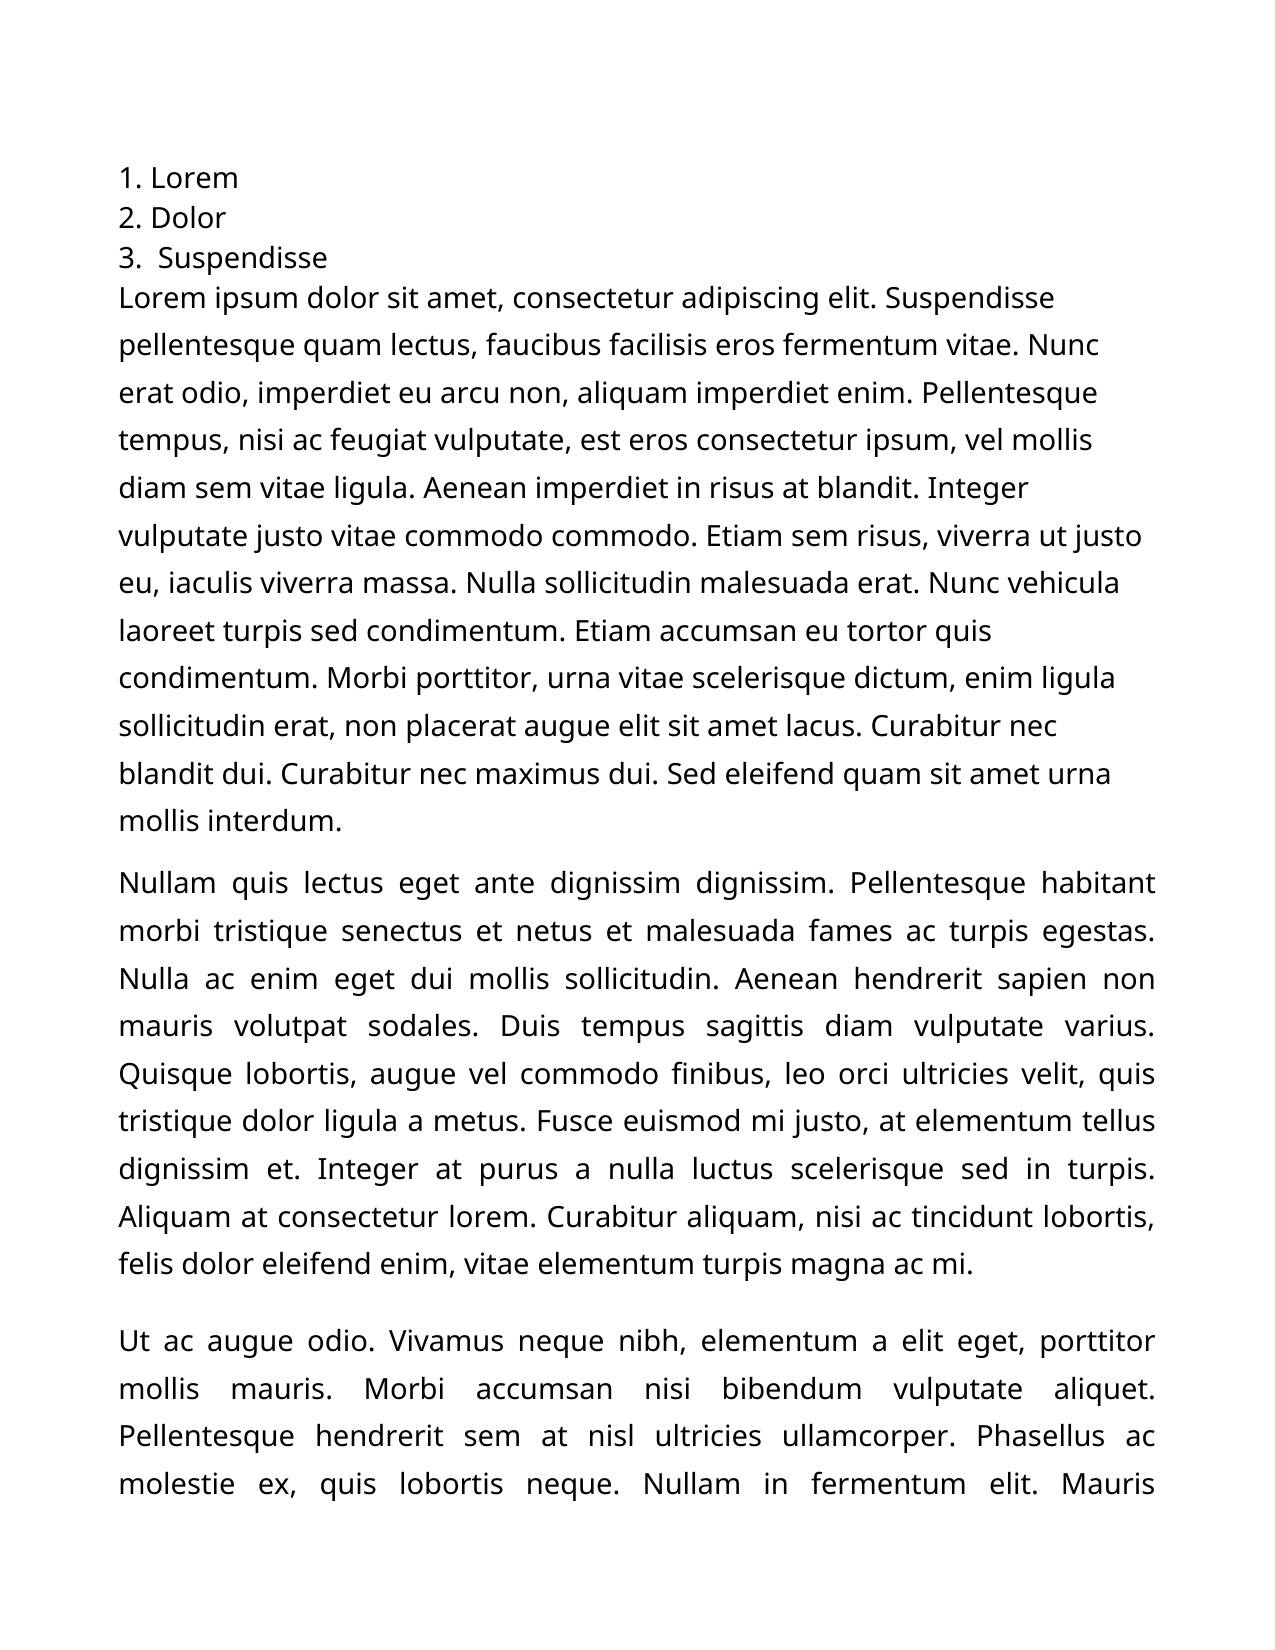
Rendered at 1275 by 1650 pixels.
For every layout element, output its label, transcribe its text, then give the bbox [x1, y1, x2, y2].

text 2. Dolor [118, 197, 1157, 237]
text 1. Lorem [118, 158, 1157, 197]
text Lorem ipsum dolor sit amet, consectetur adipiscing elit. Suspendisse pellentesque quam lectus, faucibus facilisis eros fermentum vitae. Nunc erat odio, imperdiet eu arcu non, aliquam imperdiet enim. Pellentesque tempus, nisi ac feugiat vulputate, est eros consectetur ipsum, vel mollis diam sem vitae ligula. Aenean imperdiet in risus at blandit. Integer vulputate justo vitae commodo commodo. Etiam sem risus, viverra ut justo eu, iaculis viverra massa. Nulla sollicitudin malesuada erat. Nunc vehicula laoreet turpis sed condimentum. Etiam accumsan eu tortor quis condimentum. Morbi porttitor, urna vitae scelerisque dictum, enim ligula sollicitudin erat, non placerat augue elit sit amet lacus. Curabitur nec blandit dui. Curabitur nec maximus dui. Sed eleifend quam sit amet urna mollis interdum. [118, 277, 1157, 840]
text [118, 1320, 1157, 1503]
text Nullam quis lectus eget ante dignissim dignissim. Pellentesque habitant morbi tristique senectus et netus et malesuada fames ac turpis egestas. Nulla ac enim eget dui mollis sollicitudin. Aenean hendrerit sapien non mauris volutpat sodales. Duis tempus sagittis diam vulputate varius. Quisque lobortis, augue vel commodo finibus, leo orci ultricies velit, quis tristique dolor ligula a metus. Fusce euismod mi justo, at elementum tellus dignissim et. Integer at purus a nulla luctus scelerisque sed in turpis. Aliquam at consectetur lorem. Curabitur aliquam, nisi ac tincidunt lobortis, felis dolor eleifend enim, vitae elementum turpis magna ac mi. [118, 863, 1157, 1283]
text 3. Suspendisse [118, 237, 1157, 277]
